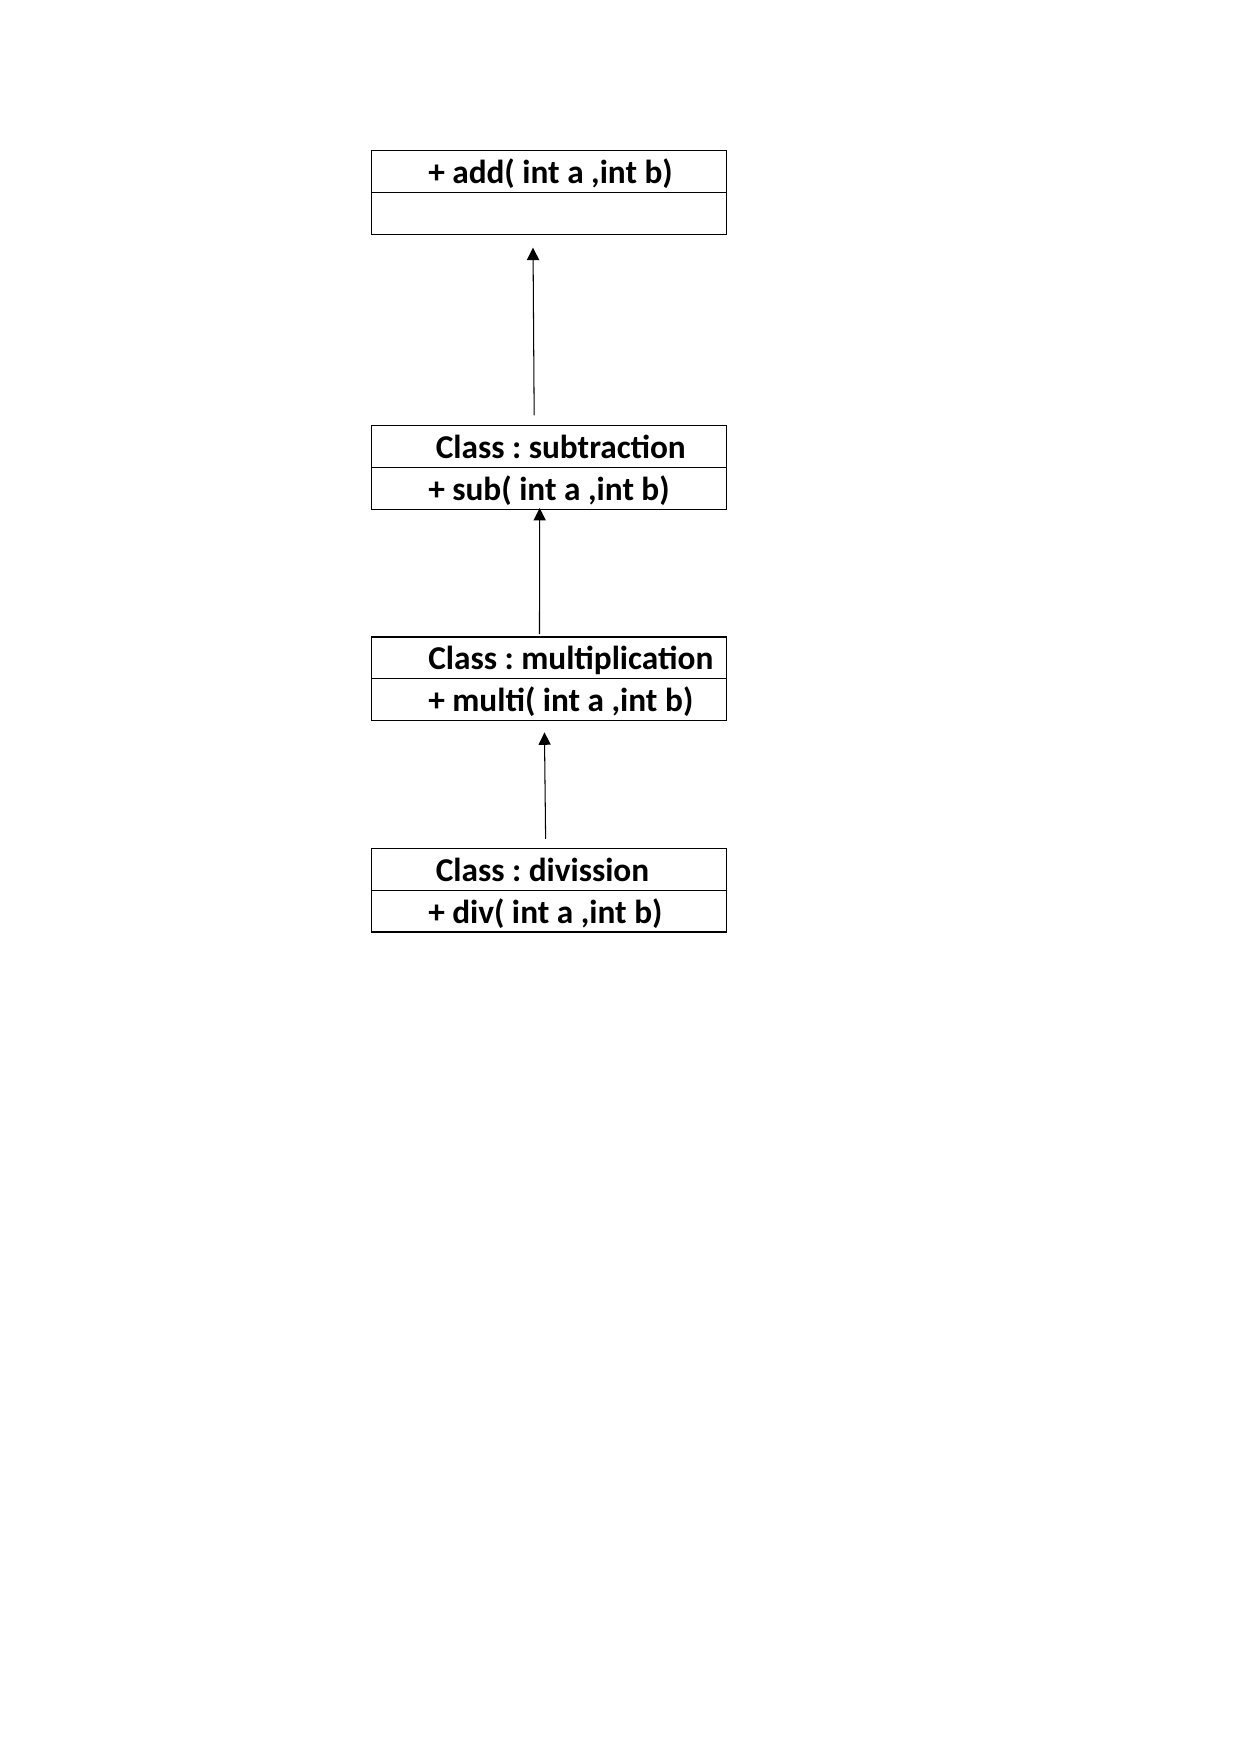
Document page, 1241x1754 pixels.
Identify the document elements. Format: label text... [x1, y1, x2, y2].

table_cell + div( int a ,int b) [372, 891, 726, 931]
table_cell + sub( int a ,int b) [372, 468, 726, 508]
table_header Class : subtraction [372, 426, 726, 467]
table_header Class : divission [372, 849, 726, 889]
table_cell + multi( int a ,int b) [372, 679, 726, 720]
table_header Class : multiplication [372, 638, 726, 678]
table_cell [372, 193, 726, 233]
table_cell + add( int a ,int b) [372, 151, 726, 192]
